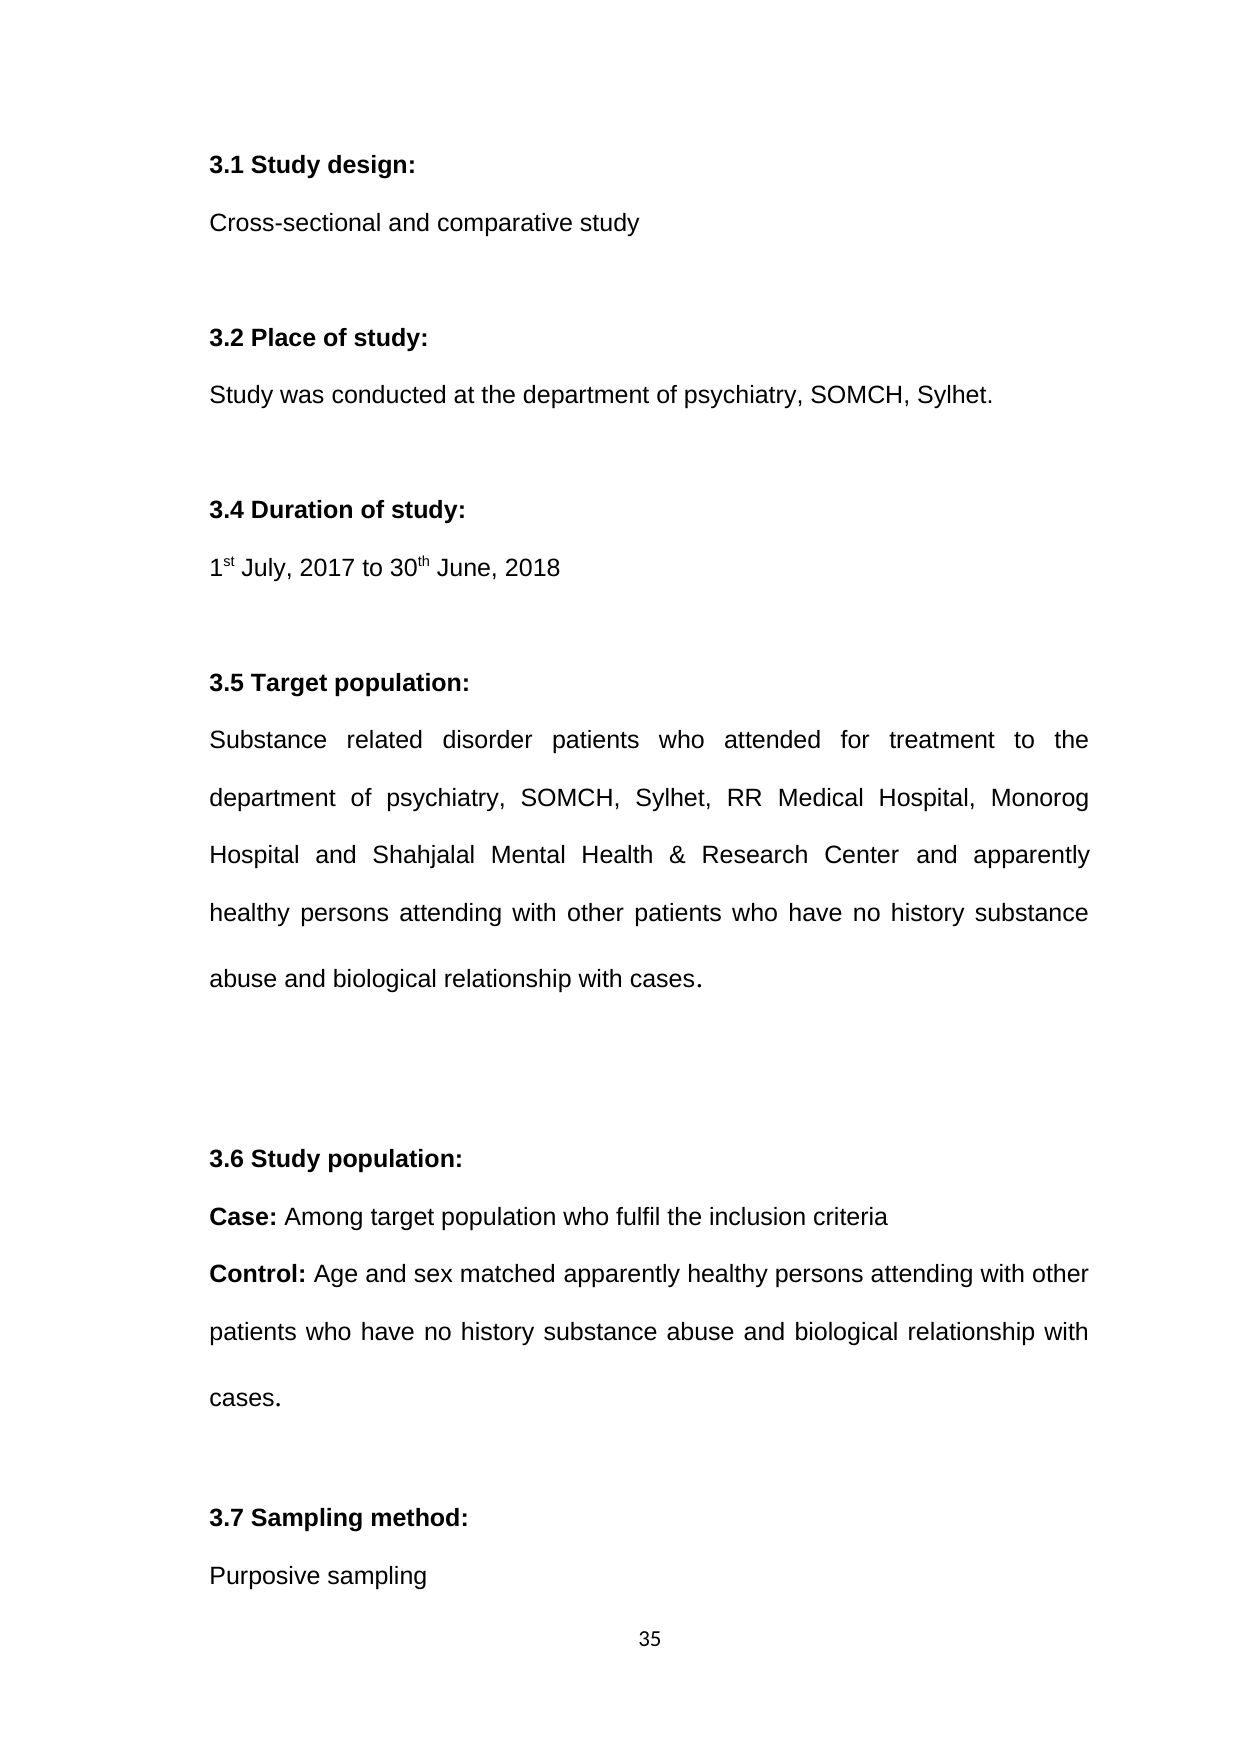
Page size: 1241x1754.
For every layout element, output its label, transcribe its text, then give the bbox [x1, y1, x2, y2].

text Purposive sampling [209, 1561, 1090, 1589]
text Cross-sectional and comparative study [209, 207, 1090, 236]
text Case: Among target population who fulfil the inclusion criteria [209, 1201, 1090, 1230]
text 3.7 Sampling method: [209, 1503, 1090, 1532]
text 3.2 Place of study: [209, 322, 1090, 351]
text 3.5 Target population: [209, 667, 1090, 696]
text Study was conducted at the department of psychiatry, SOMCH, Sylhet. [209, 380, 1090, 409]
text Substance related disorder patients who attended for treatment to the department of psychiatry, SOMCH, Sylhet, RR Medical Hospital, Monorog Hospital and Shahjalal Mental Health & Research Center and apparently healthy persons attending with other patients who have no history substance abuse and biological relationship with cases. [209, 725, 1090, 993]
text 1st July, 2017 to 30th June, 2018 [209, 552, 1090, 581]
text Control: Age and sex matched apparently healthy persons attending with other patients who have no history substance abuse and biological relationship with cases. [209, 1259, 1090, 1412]
text 3.6 Study population: [209, 1144, 1090, 1173]
text 3.1 Study design: [209, 150, 1090, 179]
text 3.4 Duration of study: [209, 495, 1090, 524]
